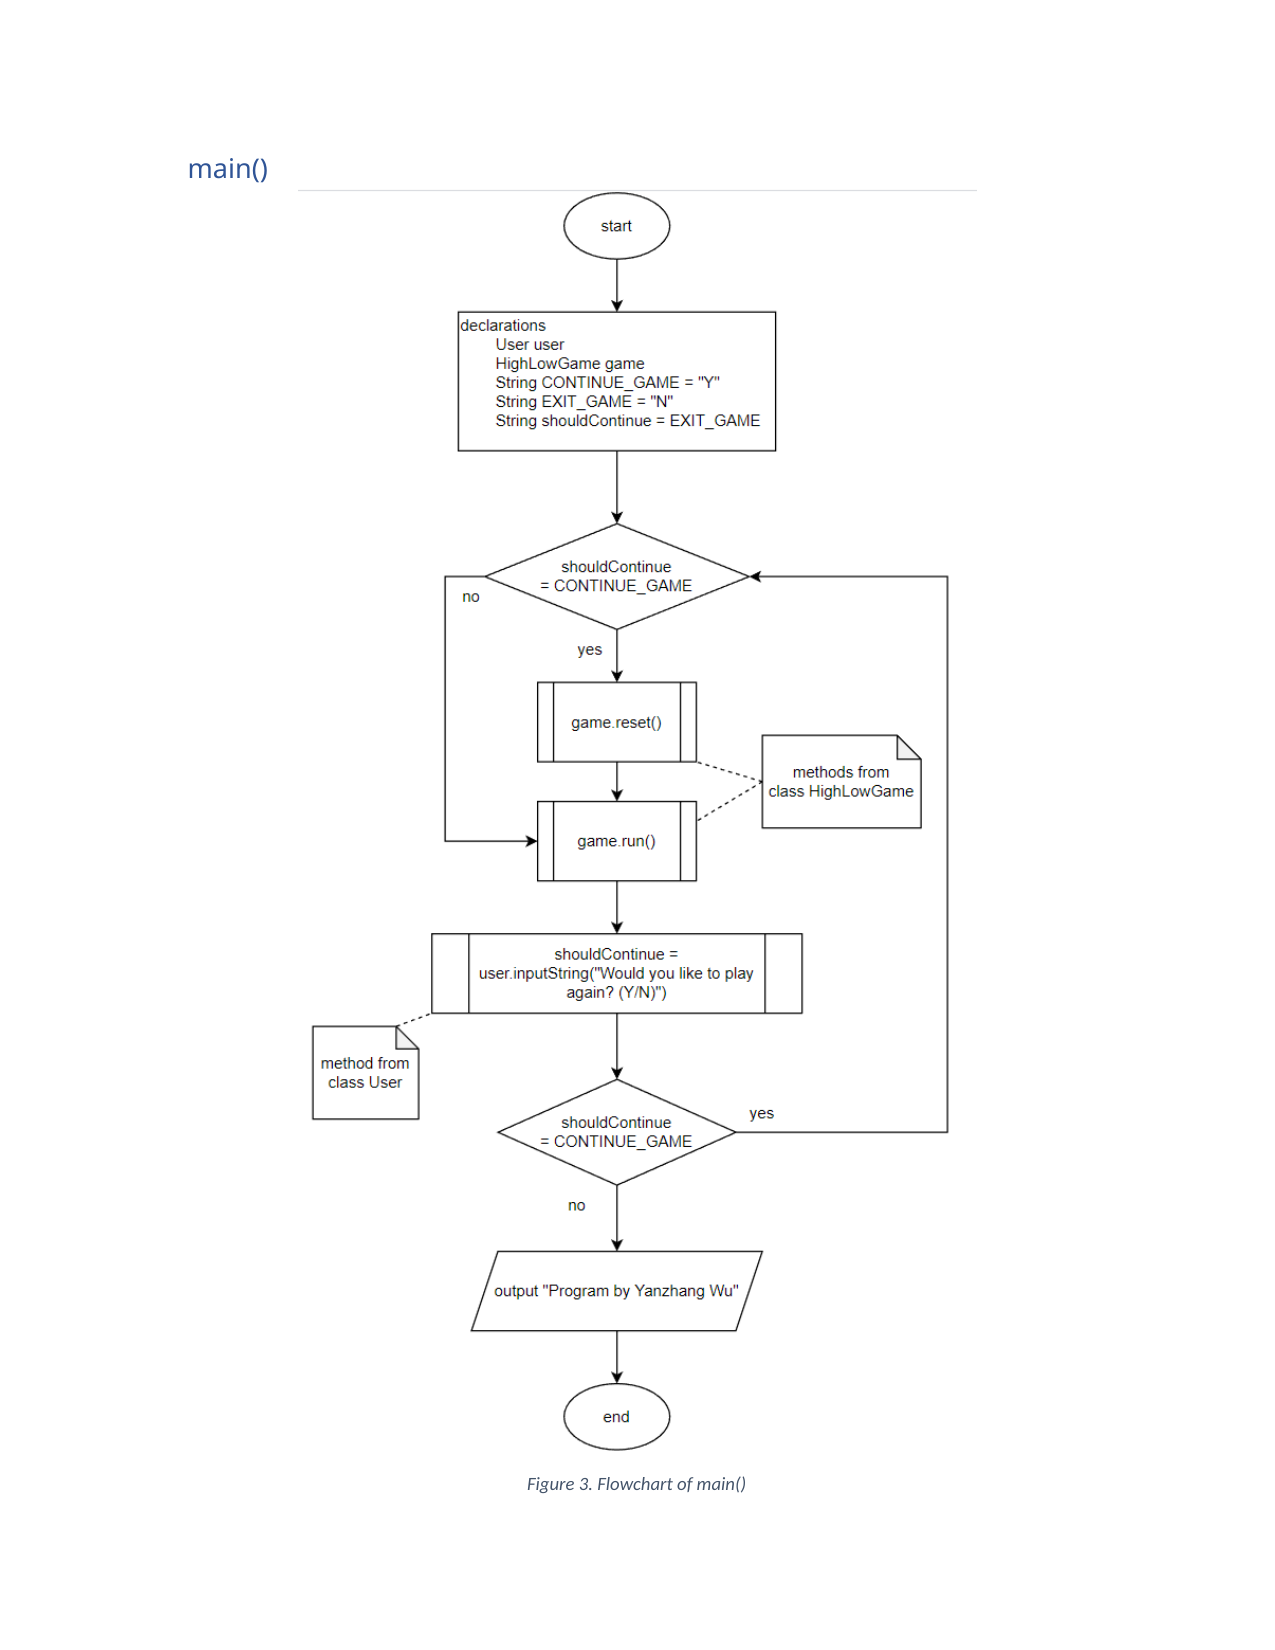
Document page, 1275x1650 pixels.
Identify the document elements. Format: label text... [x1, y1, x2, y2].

picture [298, 189, 977, 1454]
subtitle main() [187, 150, 1087, 187]
